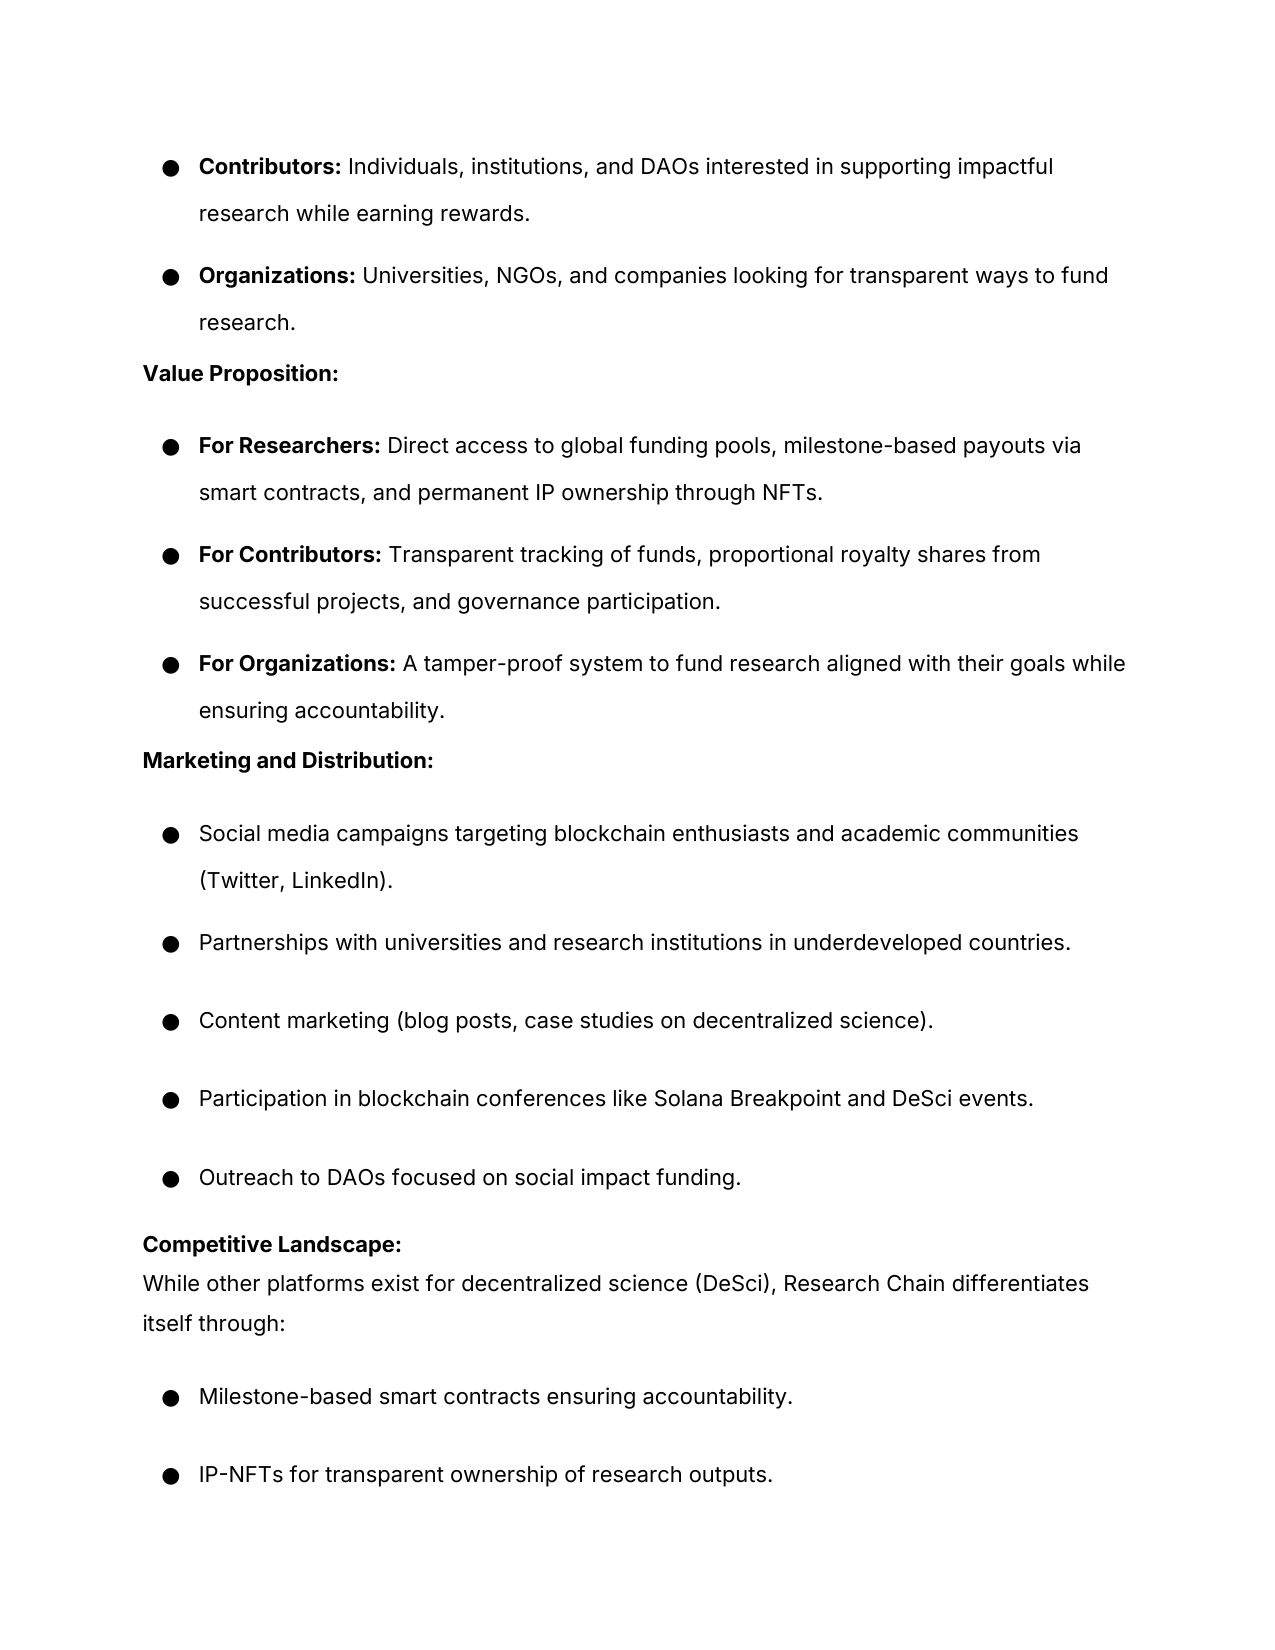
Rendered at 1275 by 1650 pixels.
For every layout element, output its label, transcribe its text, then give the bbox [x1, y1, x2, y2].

list Contributors: Individuals, institutions, and DAOs interested in supporting impactful research while earning rewards. [161, 142, 1133, 227]
list Outreach to DAOs focused on social impact funding. [161, 1152, 1133, 1197]
list Content marketing (blog posts, case studies on decentralized science). [161, 996, 1133, 1041]
text Competitive Landscape: While other platforms exist for decentralized science (DeSci), Research Chain differentiates itself through: [142, 1231, 1133, 1337]
list Social media campaigns targeting blockchain enthusiasts and academic communities (Twitter, LinkedIn). [161, 809, 1133, 894]
list IP-NFTs for transparent ownership of research outputs. [161, 1450, 1133, 1495]
list For Organizations: A tamper-proof system to fund research aligned with their goals while ensuring accountability. [161, 639, 1133, 723]
list Milestone-based smart contracts ensuring accountability. [161, 1372, 1133, 1417]
list For Researchers: Direct access to global funding pools, milestone-based payouts via smart contracts, and permanent IP ownership through NFTs. [161, 421, 1133, 506]
list For Contributors: Transparent tracking of funds, proportional royalty shares from successful projects, and governance participation. [161, 530, 1133, 614]
text Marketing and Distribution: [142, 747, 1133, 774]
list Participation in blockchain conferences like Solana Breakpoint and DeSci events. [161, 1074, 1133, 1119]
text Value Proposition: [142, 360, 1133, 386]
list Partnerships with universities and research institutions in underdeveloped countries. [161, 918, 1133, 963]
list Organizations: Universities, NGOs, and companies looking for transparent ways to fund research. [161, 251, 1133, 336]
